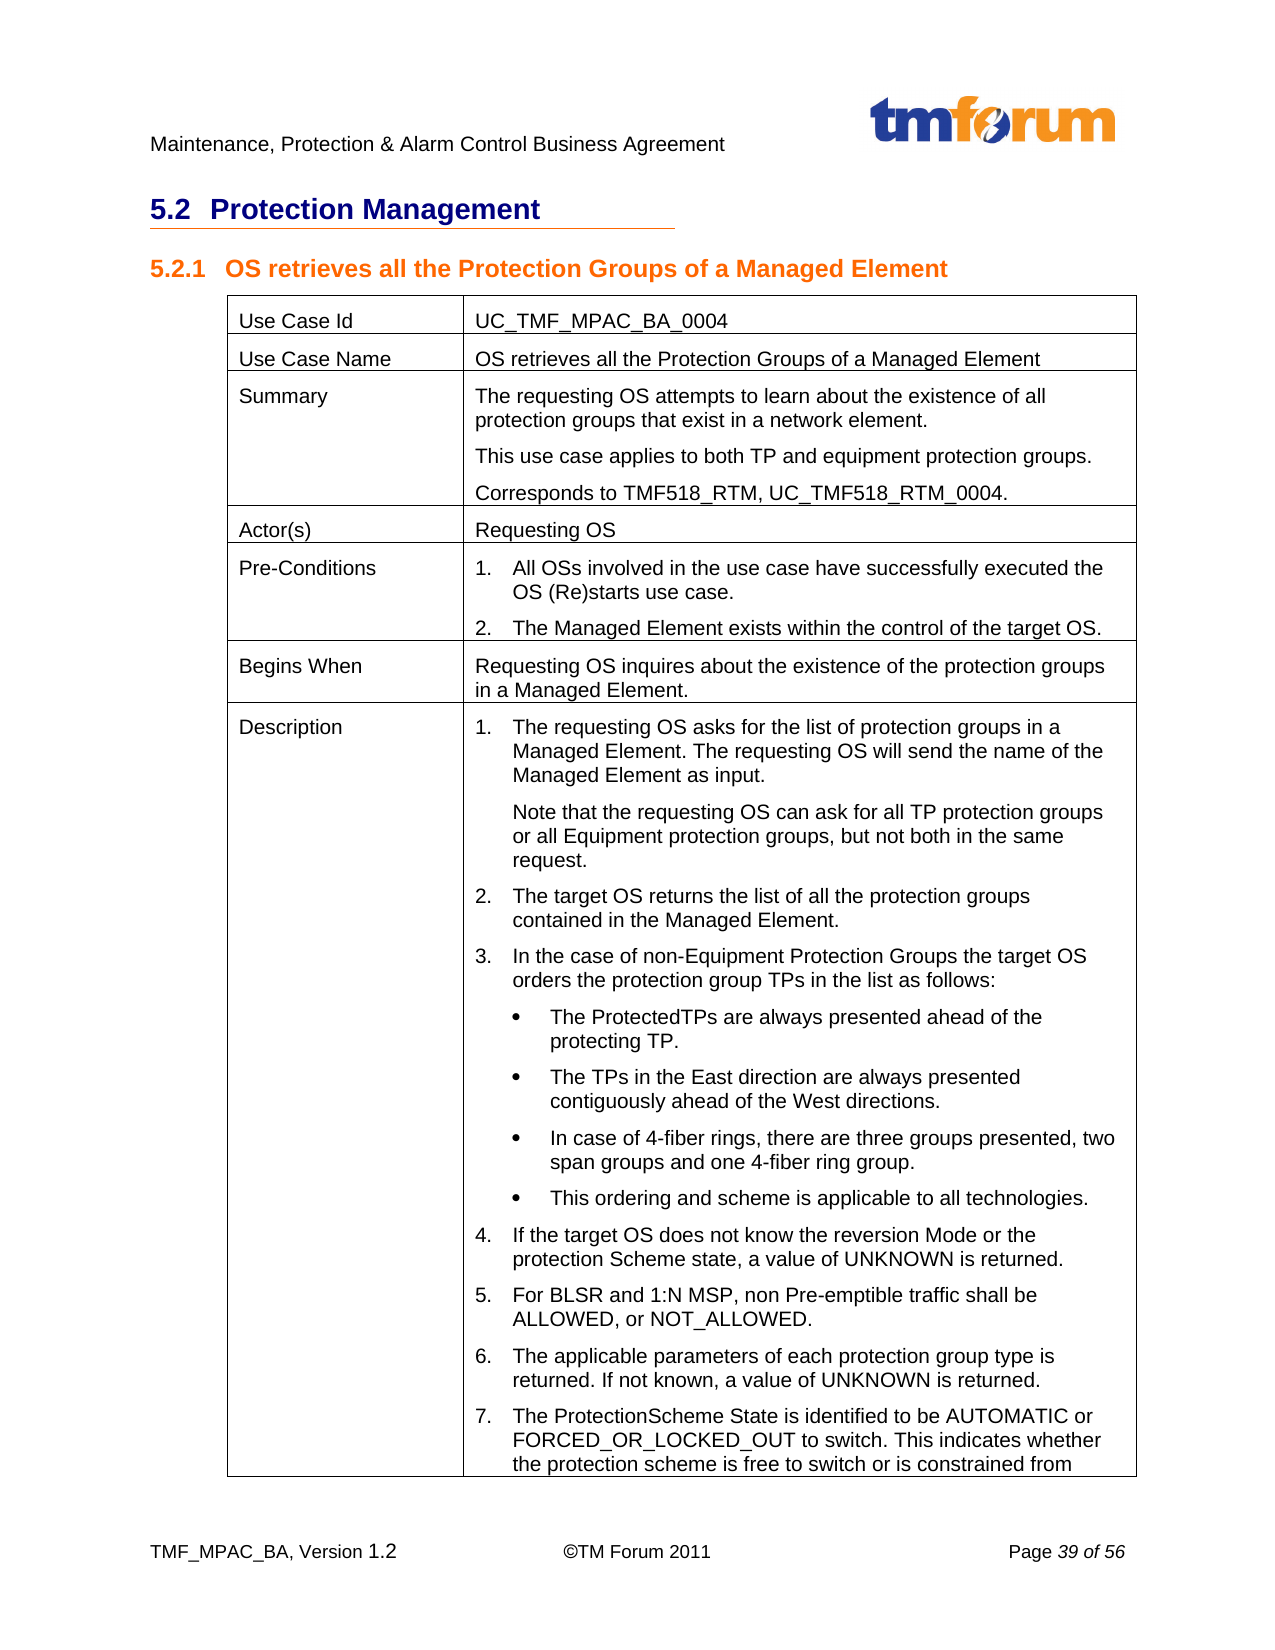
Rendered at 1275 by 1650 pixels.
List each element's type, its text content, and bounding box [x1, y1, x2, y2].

table_cell Begins When [228, 641, 463, 702]
table_cell Use Case Name [228, 334, 463, 370]
subtitle Protection Management [150, 192, 675, 228]
table_cell Summary [228, 371, 463, 505]
picture [859, 87, 1125, 152]
table_cell Pre-Conditions [228, 543, 463, 640]
table_header UC_TMF_MPAC_BA_0004 [464, 296, 1136, 333]
table_cell Requesting OS inquires about the existence of the protection groups in a Managed Element. [464, 641, 1136, 702]
subtitle OS retrieves all the Protection Groups of a Managed Element [150, 254, 1125, 283]
table_cell Actor(s) [228, 506, 463, 542]
table_cell Requesting OS [464, 506, 1136, 542]
table_header Use Case Id [228, 296, 463, 333]
table_cell OS retrieves all the Protection Groups of a Managed Element [464, 334, 1136, 370]
table_cell All OSs involved in the use case have successfully executed the OS (Re)starts use case. The Managed Element exists within the control of the target OS. [464, 543, 1136, 640]
table_cell Description [228, 703, 463, 1476]
table_cell The requesting OS attempts to learn about the existence of all protection groups that exist in a network element. This use case applies to both TP and equipment protection groups. Corresponds to TMF518_RTM, UC_TMF518_RTM_0004. [464, 371, 1136, 505]
